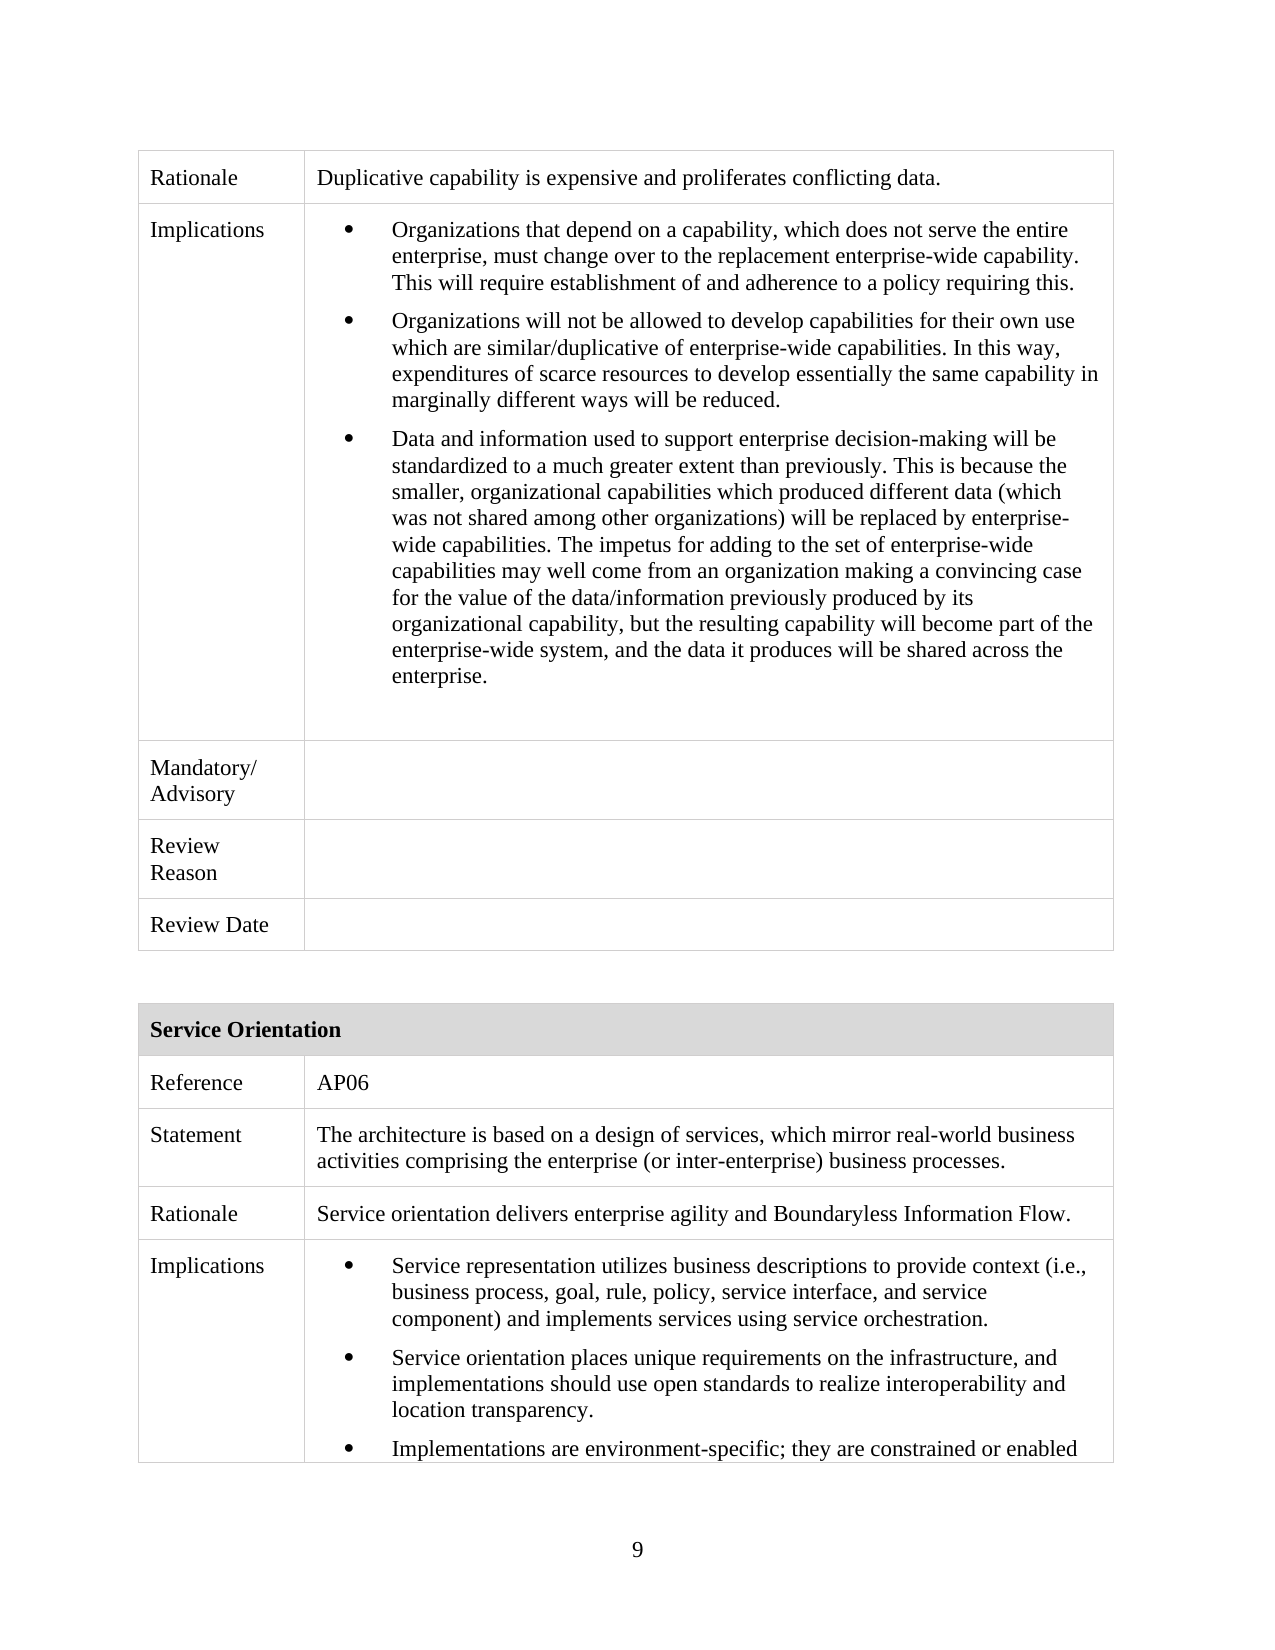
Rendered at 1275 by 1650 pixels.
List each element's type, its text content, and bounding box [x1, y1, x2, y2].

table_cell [305, 1240, 1113, 1462]
table_cell [305, 899, 1113, 950]
table_cell Duplicative capability is expensive and proliferates conflicting data. [305, 151, 1113, 202]
table_cell Review Date [139, 899, 304, 950]
table_cell AP06 [305, 1056, 1113, 1107]
table_header Service Orientation [139, 1004, 1113, 1055]
table_cell Rationale [139, 151, 304, 202]
table_cell Review Reason [139, 820, 304, 898]
table_cell Implications [139, 1240, 304, 1462]
table_cell Implications [139, 204, 304, 740]
table_cell Rationale [139, 1187, 304, 1238]
table_cell Mandatory/ Advisory [139, 741, 304, 819]
table_cell Service orientation delivers enterprise agility and Boundaryless Information Flow. [305, 1187, 1113, 1238]
table_cell Reference [139, 1056, 304, 1107]
table_cell Statement [139, 1109, 304, 1186]
table_cell Organizations that depend on a capability, which does not serve the entire enterprise, must change over to the replacement enterprise-wide capability. This will require establishment of and adherence to a policy requiring this. Organizations will not be allowed to develop capabilities for their own use which are similar/duplicative of enterprise-wide capabilities. In this way, expenditures of scarce resources to develop essentially the same capability in marginally different ways will be reduced. Data and information used to support enterprise decision-making will be standardized to a much greater extent than previously. This is because the smaller, organizational capabilities which produced different data (which was not shared among other organizations) will be replaced by enterprise-wide capabilities. The impetus for adding to the set of enterprise-wide capabilities may well come from an organization making a convincing case for the value of the data/information previously produced by its organizational capability, but the resulting capability will become part of the enterprise-wide system, and the data it produces will be shared across the enterprise. [305, 204, 1113, 740]
table_cell [305, 741, 1113, 819]
table_cell [305, 820, 1113, 898]
table_cell The architecture is based on a design of services, which mirror real-world business activities comprising the enterprise (or inter-enterprise) business processes. [305, 1109, 1113, 1186]
